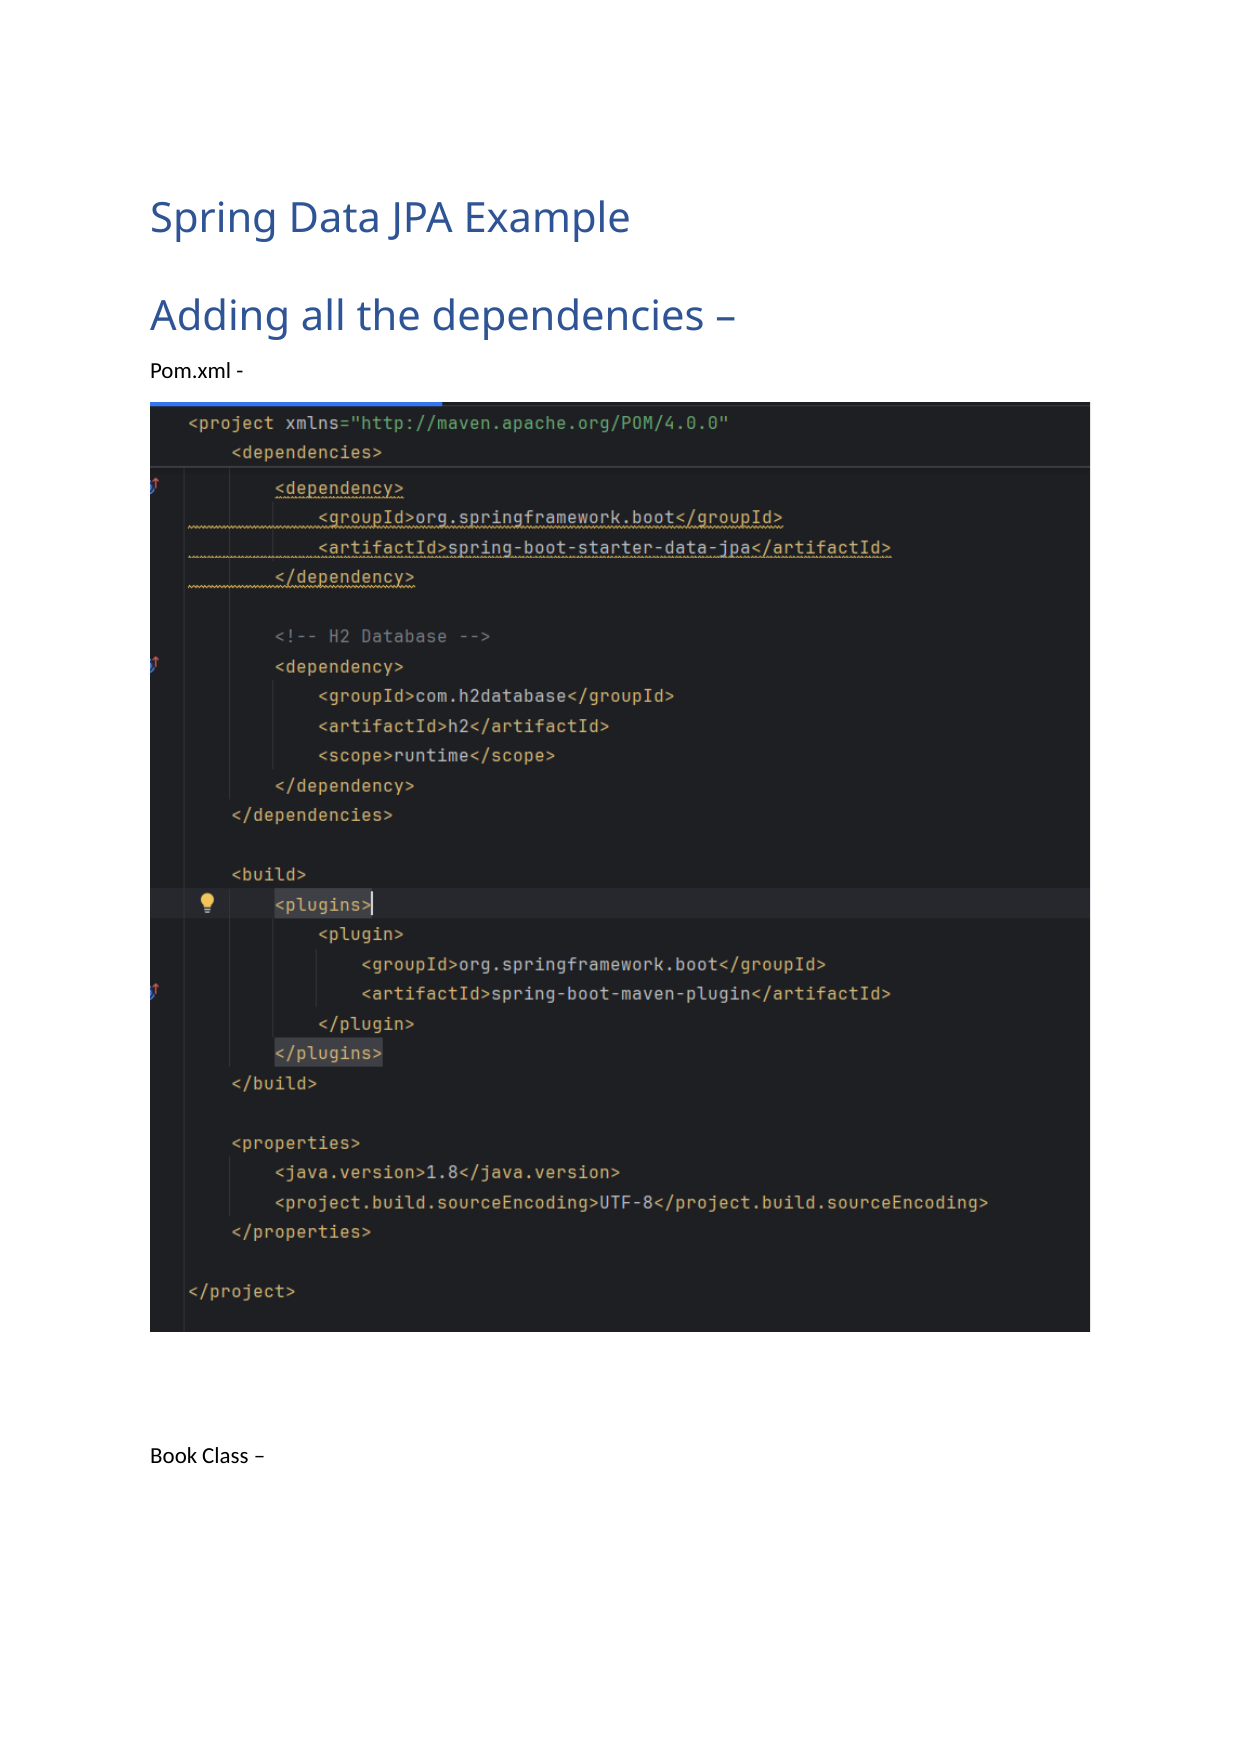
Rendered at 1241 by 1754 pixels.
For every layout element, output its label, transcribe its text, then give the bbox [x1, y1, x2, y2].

text Book Class – [150, 1441, 1090, 1469]
picture [150, 402, 1091, 1332]
subtitle Spring Data JPA Example [150, 187, 1090, 244]
subtitle Adding all the dependencies – [150, 286, 1090, 343]
text Pom.xml - [150, 356, 1090, 384]
